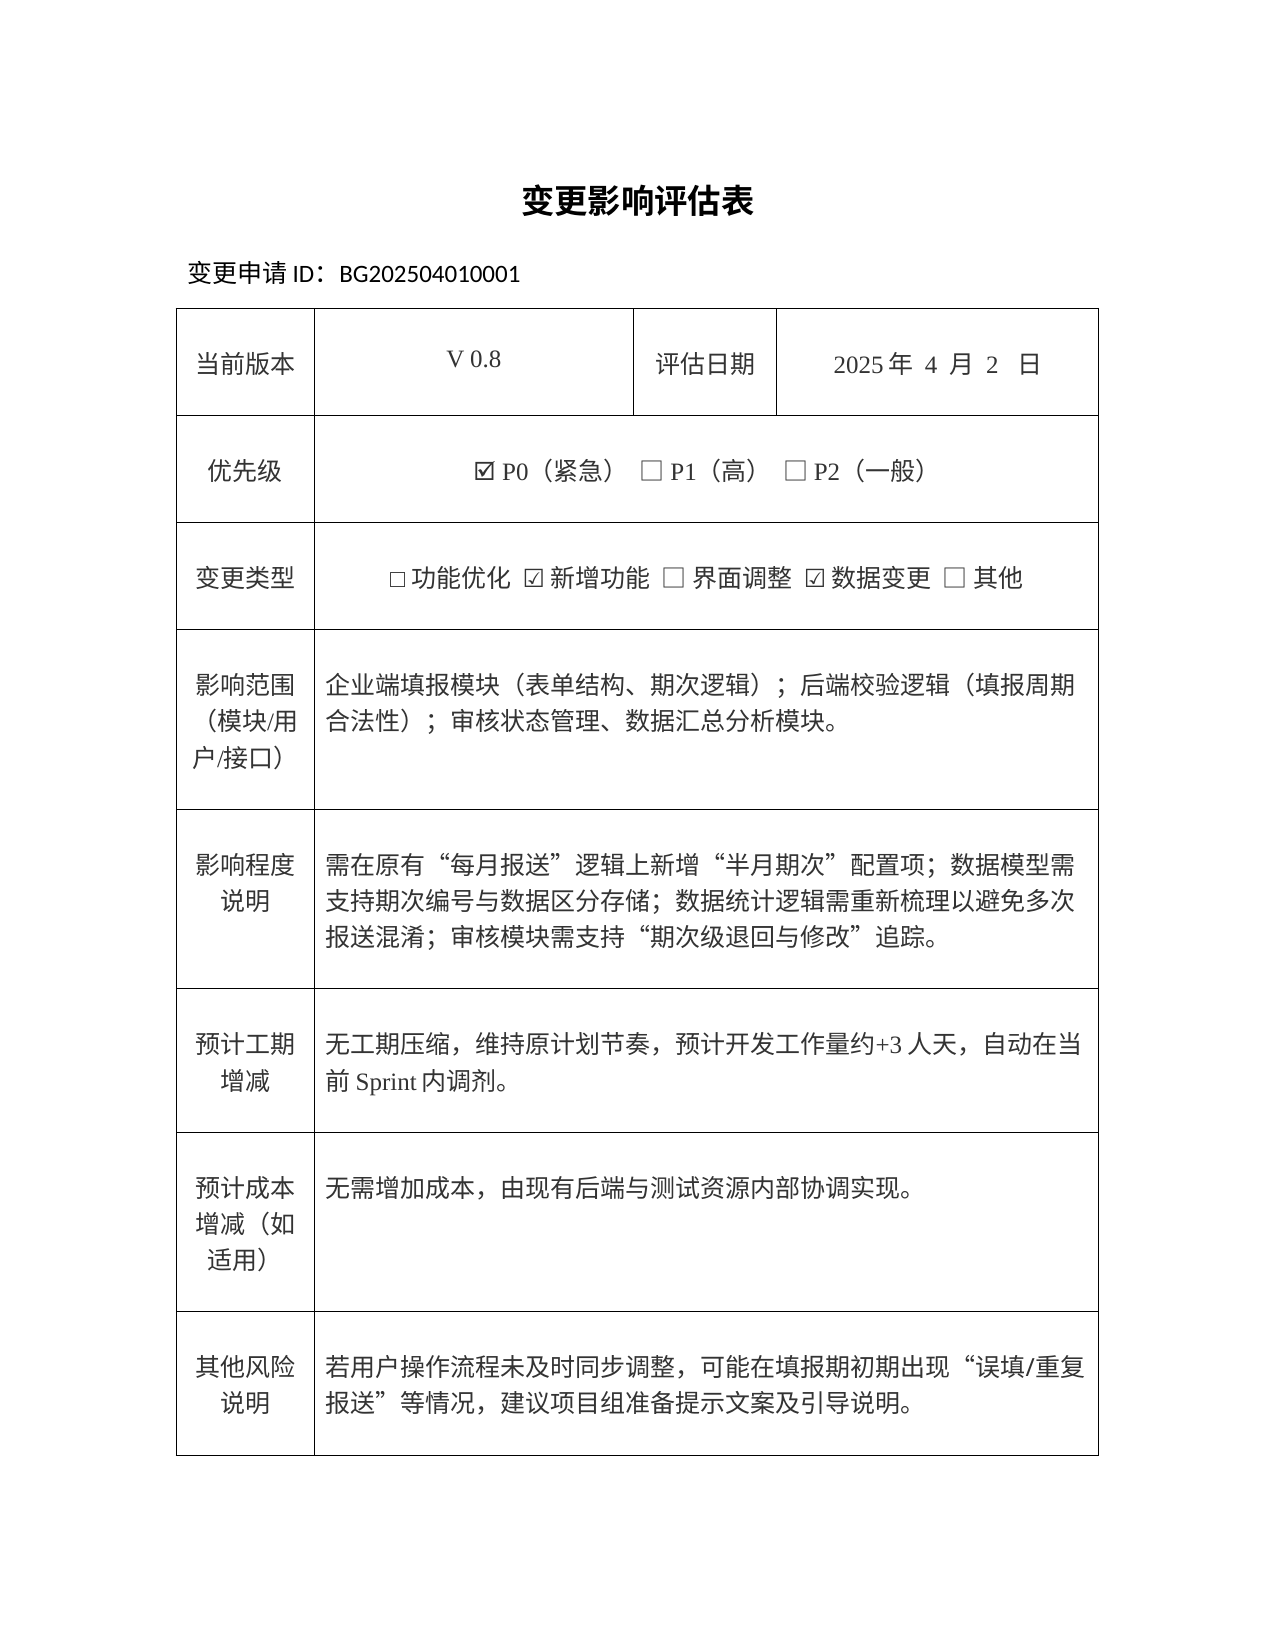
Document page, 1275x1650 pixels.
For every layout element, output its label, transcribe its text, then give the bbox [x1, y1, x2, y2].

table_header 评估日期 [634, 309, 776, 415]
table_header 当前版本 [177, 309, 314, 415]
table_cell 若用户操作流程未及时同步调整，可能在填报期初期出现“误填/重复报送”等情况，建议项目组准备提示文案及引导说明。 [315, 1312, 1098, 1454]
table_header 2025年 4 月 2 日 [777, 309, 1098, 415]
table_cell 影响范围（模块/用户/接口） [177, 630, 314, 809]
table_cell 无工期压缩，维持原计划节奏，预计开发工作量约+3人天，自动在当前Sprint内调剂。 [315, 989, 1098, 1132]
table_cell 影响程度说明 [177, 810, 314, 988]
title 变更影响评估表 [187, 175, 1087, 223]
table_cell 预计工期增减 [177, 989, 314, 1132]
table_cell 需在原有“每月报送”逻辑上新增“半月期次”配置项；数据模型需支持期次编号与数据区分存储；数据统计逻辑需重新梳理以避免多次报送混淆；审核模块需支持“期次级退回与修改”追踪。 [315, 810, 1098, 988]
table_cell 企业端填报模块（表单结构、期次逻辑）；后端校验逻辑（填报周期合法性）；审核状态管理、数据汇总分析模块。 [315, 630, 1098, 809]
table_header V 0.8 [315, 309, 633, 415]
table_cell 变更类型 [177, 523, 314, 629]
table_cell 其他风险说明 [177, 1312, 314, 1454]
text 变更申请ID：BG202504010001 [187, 253, 1087, 290]
table_cell 优先级 [177, 416, 314, 522]
table_cell 无需增加成本，由现有后端与测试资源内部协调实现。 [315, 1133, 1098, 1311]
table_cell □ 功能优化 ☑ 新增功能 □ 界面调整 ☑ 数据变更 □ 其他 [315, 523, 1098, 629]
table_cell ☑ P0（紧急） □ P1（高） □ P2（一般） [315, 416, 1098, 522]
table_cell 预计成本增减（如适用） [177, 1133, 314, 1311]
